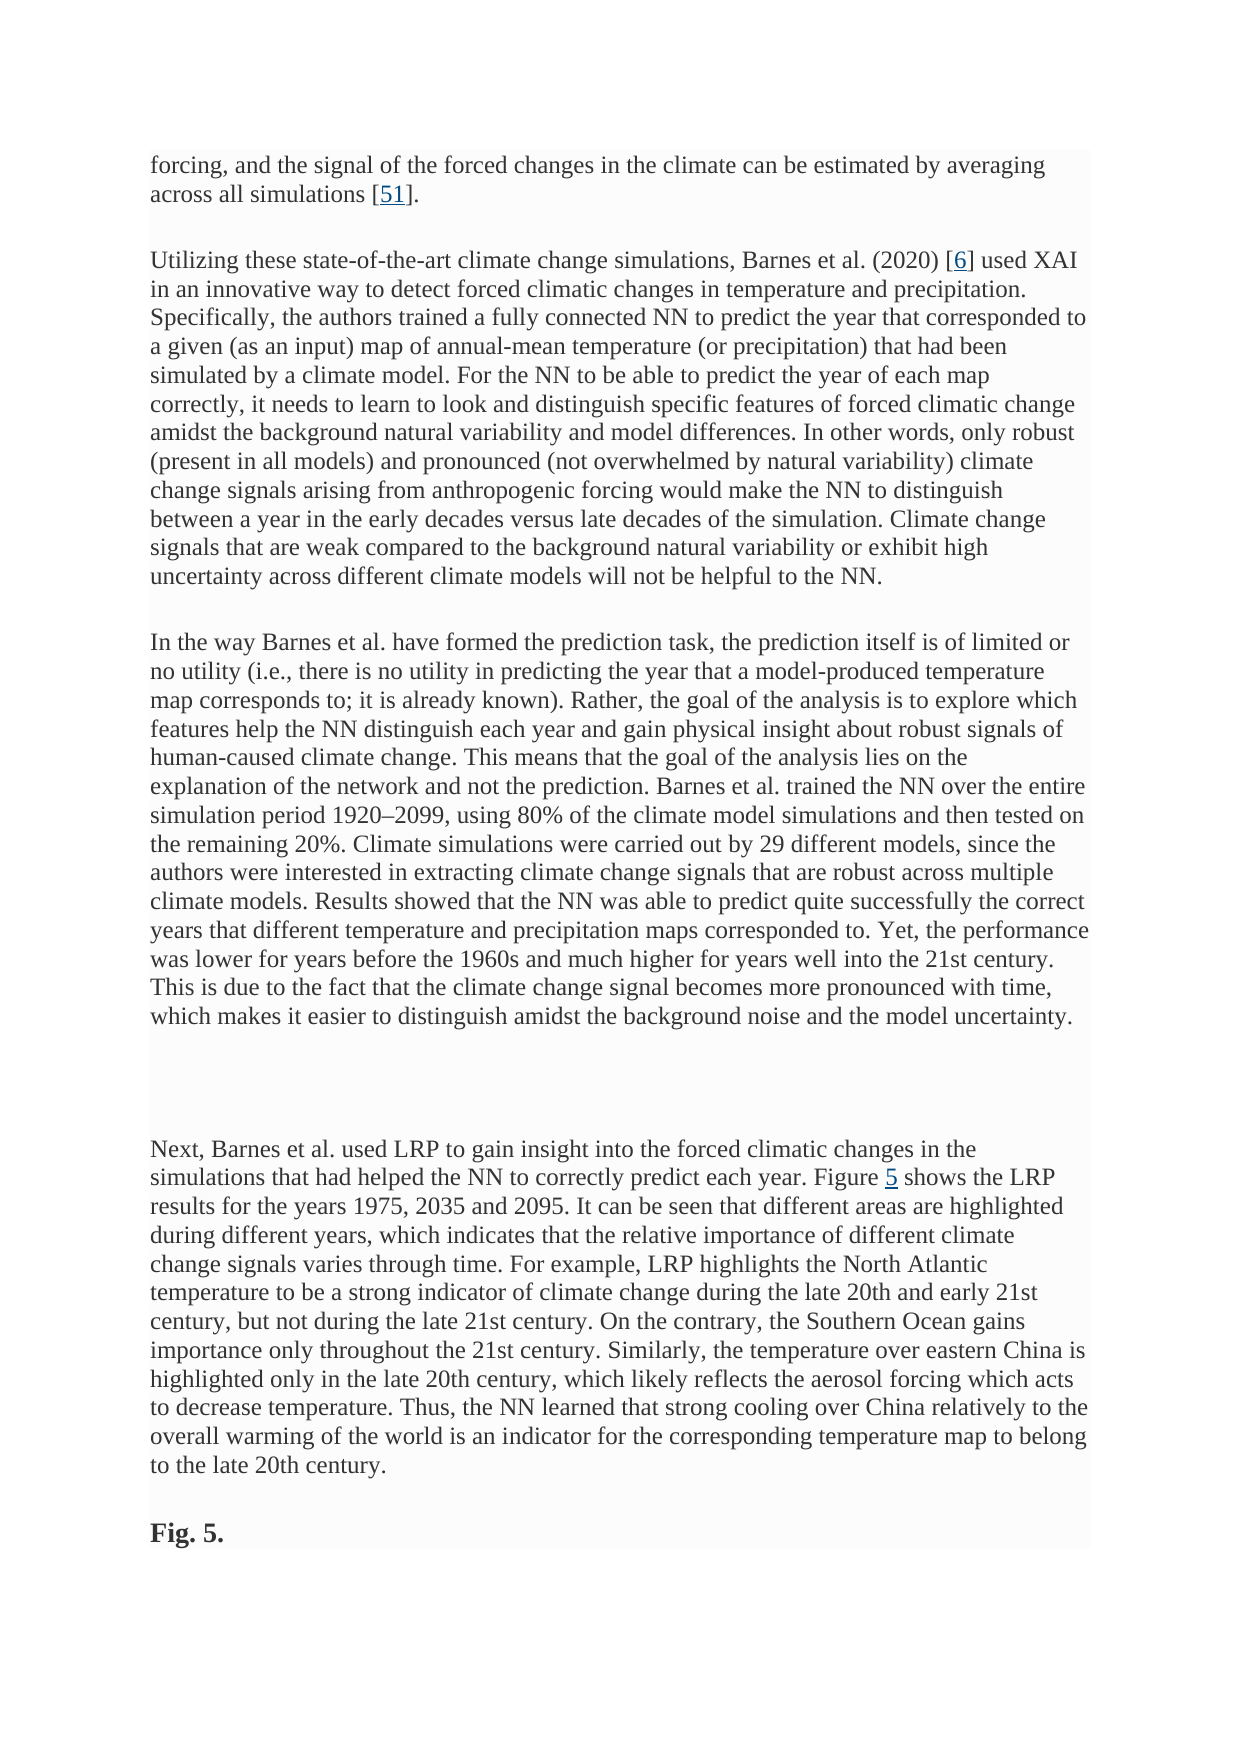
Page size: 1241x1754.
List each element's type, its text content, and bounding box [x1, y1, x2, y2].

text Fig. 5. [150, 1516, 1090, 1549]
text In the way Barnes et al. have formed the prediction task, the prediction itself is of limited or no utility (i.e., there is no utility in predicting the year that a model-produced temperature map corresponds to; it is already known). Rather, the goal of the analysis is to explore which features help the NN distinguish each year and gain physical insight about robust signals of human-caused climate change. This means that the goal of the analysis lies on the explanation of the network and not the prediction. Barnes et al. trained the NN over the entire simulation period 1920–2099, using 80% of the climate model simulations and then tested on the remaining 20%. Climate simulations were carried out by 29 different models, since the authors were interested in extracting climate change signals that are robust across multiple climate models. Results showed that the NN was able to predict quite successfully the correct years that different temperature and precipitation maps corresponded to. Yet, the performance was lower for years before the 1960s and much higher for years well into the 21st century. This is due to the fact that the climate change signal becomes more pronounced with time, which makes it easier to distinguish amidst the background noise and the model uncertainty. [150, 627, 1090, 1030]
text Utilizing these state-of-the-art climate change simulations, Barnes et al. (2020) [6] used XAI in an innovative way to detect forced climatic changes in temperature and precipitation. Specifically, the authors trained a fully connected NN to predict the year that corresponded to a given (as an input) map of annual-mean temperature (or precipitation) that had been simulated by a climate model. For the NN to be able to predict the year of each map correctly, it needs to learn to look and distinguish specific features of forced climatic change amidst the background natural variability and model differences. In other words, only robust (present in all models) and pronounced (not overwhelmed by natural variability) climate change signals arising from anthropogenic forcing would make the NN to distinguish between a year in the early decades versus late decades of the simulation. Climate change signals that are weak compared to the background natural variability or exhibit high uncertainty across different climate models will not be helpful to the NN. [150, 245, 1090, 590]
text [150, 150, 1090, 207]
text Next, Barnes et al. used LRP to gain insight into the forced climatic changes in the simulations that had helped the NN to correctly predict each year. Figure 5 shows the LRP results for the years 1975, 2035 and 2095. It can be seen that different areas are highlighted during different years, which indicates that the relative importance of different climate change signals varies through time. For example, LRP highlights the North Atlantic temperature to be a strong indicator of climate change during the late 20th and early 21st century, but not during the late 21st century. On the contrary, the Southern Ocean gains importance only throughout the 21st century. Similarly, the temperature over eastern China is highlighted only in the late 20th century, which likely reflects the aerosol forcing which acts to decrease temperature. Thus, the NN learned that strong cooling over China relatively to the overall warming of the world is an indicator for the corresponding temperature map to belong to the late 20th century. [150, 1134, 1090, 1479]
